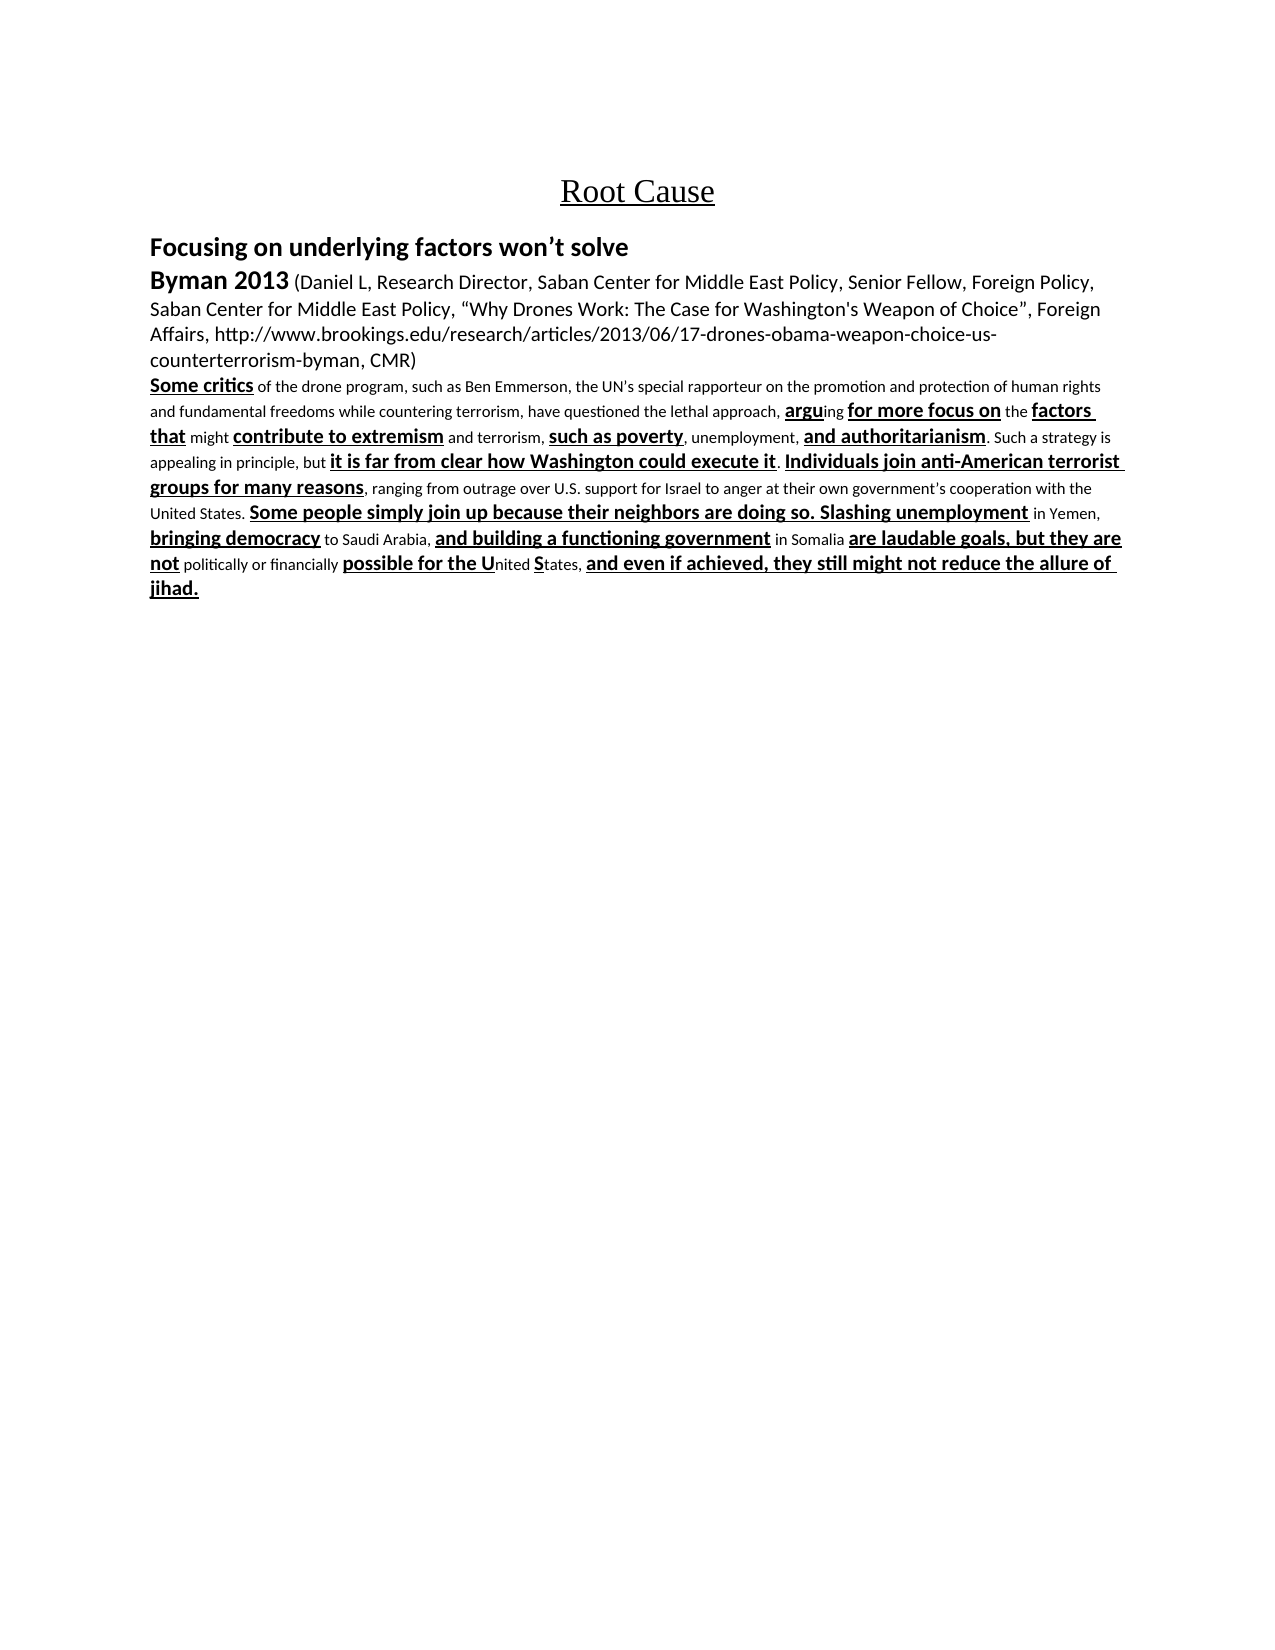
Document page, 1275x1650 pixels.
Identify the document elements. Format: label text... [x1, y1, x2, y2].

subtitle Root Cause [150, 171, 1125, 209]
text Focusing on underlying factors won’t solve [150, 230, 1125, 263]
text Some critics of the drone program, such as Ben Emmerson, the UN’s special rapporteur on the promotion and protection of human rights and fundamental freedoms while countering terrorism, have questioned the lethal approach, arguing for more focus on the factors that might contribute to extremism and terrorism, such as poverty, unemployment, and authoritarianism. Such a strategy is appealing in principle, but it is far from clear how Washington could execute it. Individuals join anti-American terrorist groups for many reasons, ranging from outrage over U.S. support for Israel to anger at their own government’s cooperation with the United States. Some people simply join up because their neighbors are doing so. Slashing unemployment in Yemen, bringing democracy to Saudi Arabia, and building a functioning government in Somalia are laudable goals, but they are not politically or financially possible for the United States, and even if achieved, they still might not reduce the allure of jihad. [150, 372, 1125, 601]
text Byman 2013 (Daniel L, Research Director, Saban Center for Middle East Policy, Senior Fellow, Foreign Policy, Saban Center for Middle East Policy, “Why Drones Work: The Case for Washington's Weapon of Choice”, Foreign Affairs, http://www.brookings.edu/research/articles/2013/06/17-drones-obama-weapon-choice-us-counterterrorism-byman, CMR) [150, 263, 1125, 372]
